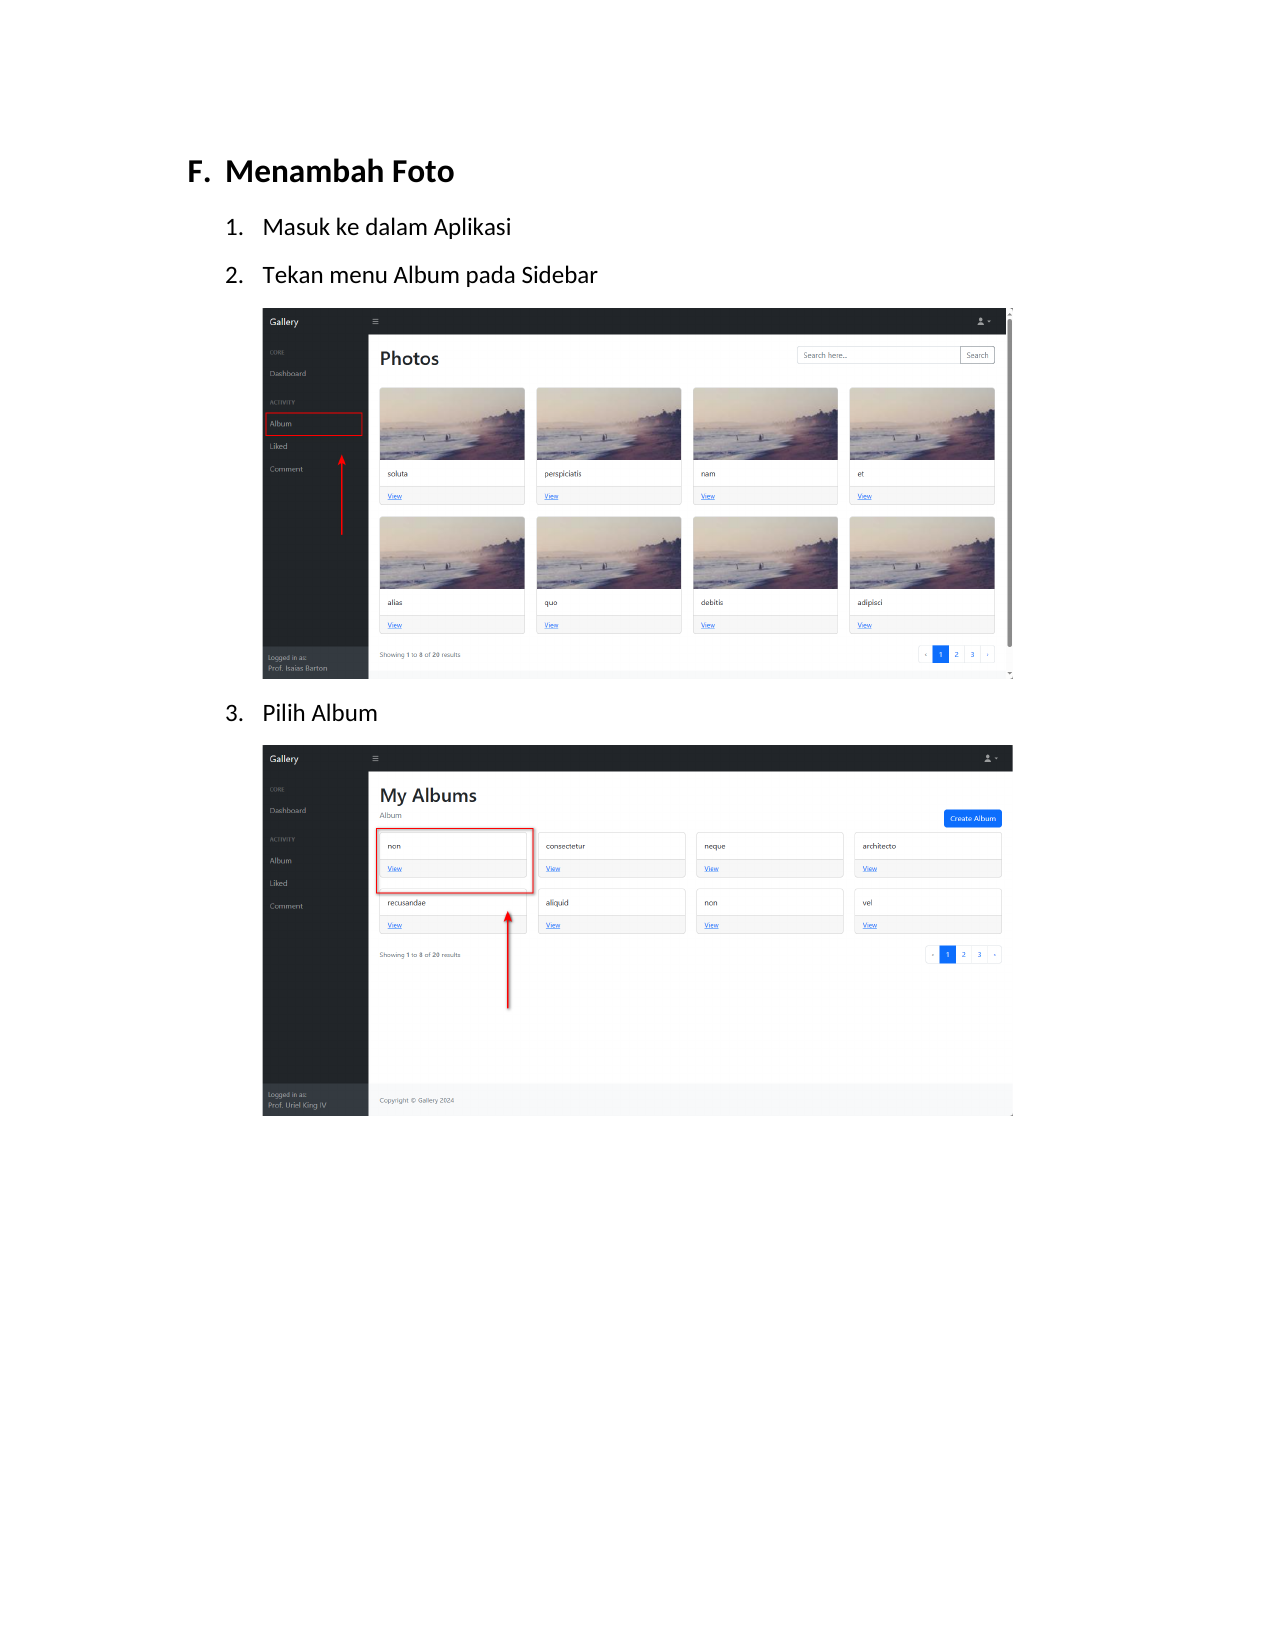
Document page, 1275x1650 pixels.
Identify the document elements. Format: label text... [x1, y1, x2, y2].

subtitle Menambah Foto [187, 150, 1125, 191]
list Pilih Album [225, 697, 1125, 727]
picture [262, 308, 1013, 679]
picture [262, 745, 1013, 1116]
list Masuk ke dalam Aplikasi [225, 211, 1125, 242]
list Tekan menu Album pada Sidebar [225, 260, 1125, 290]
